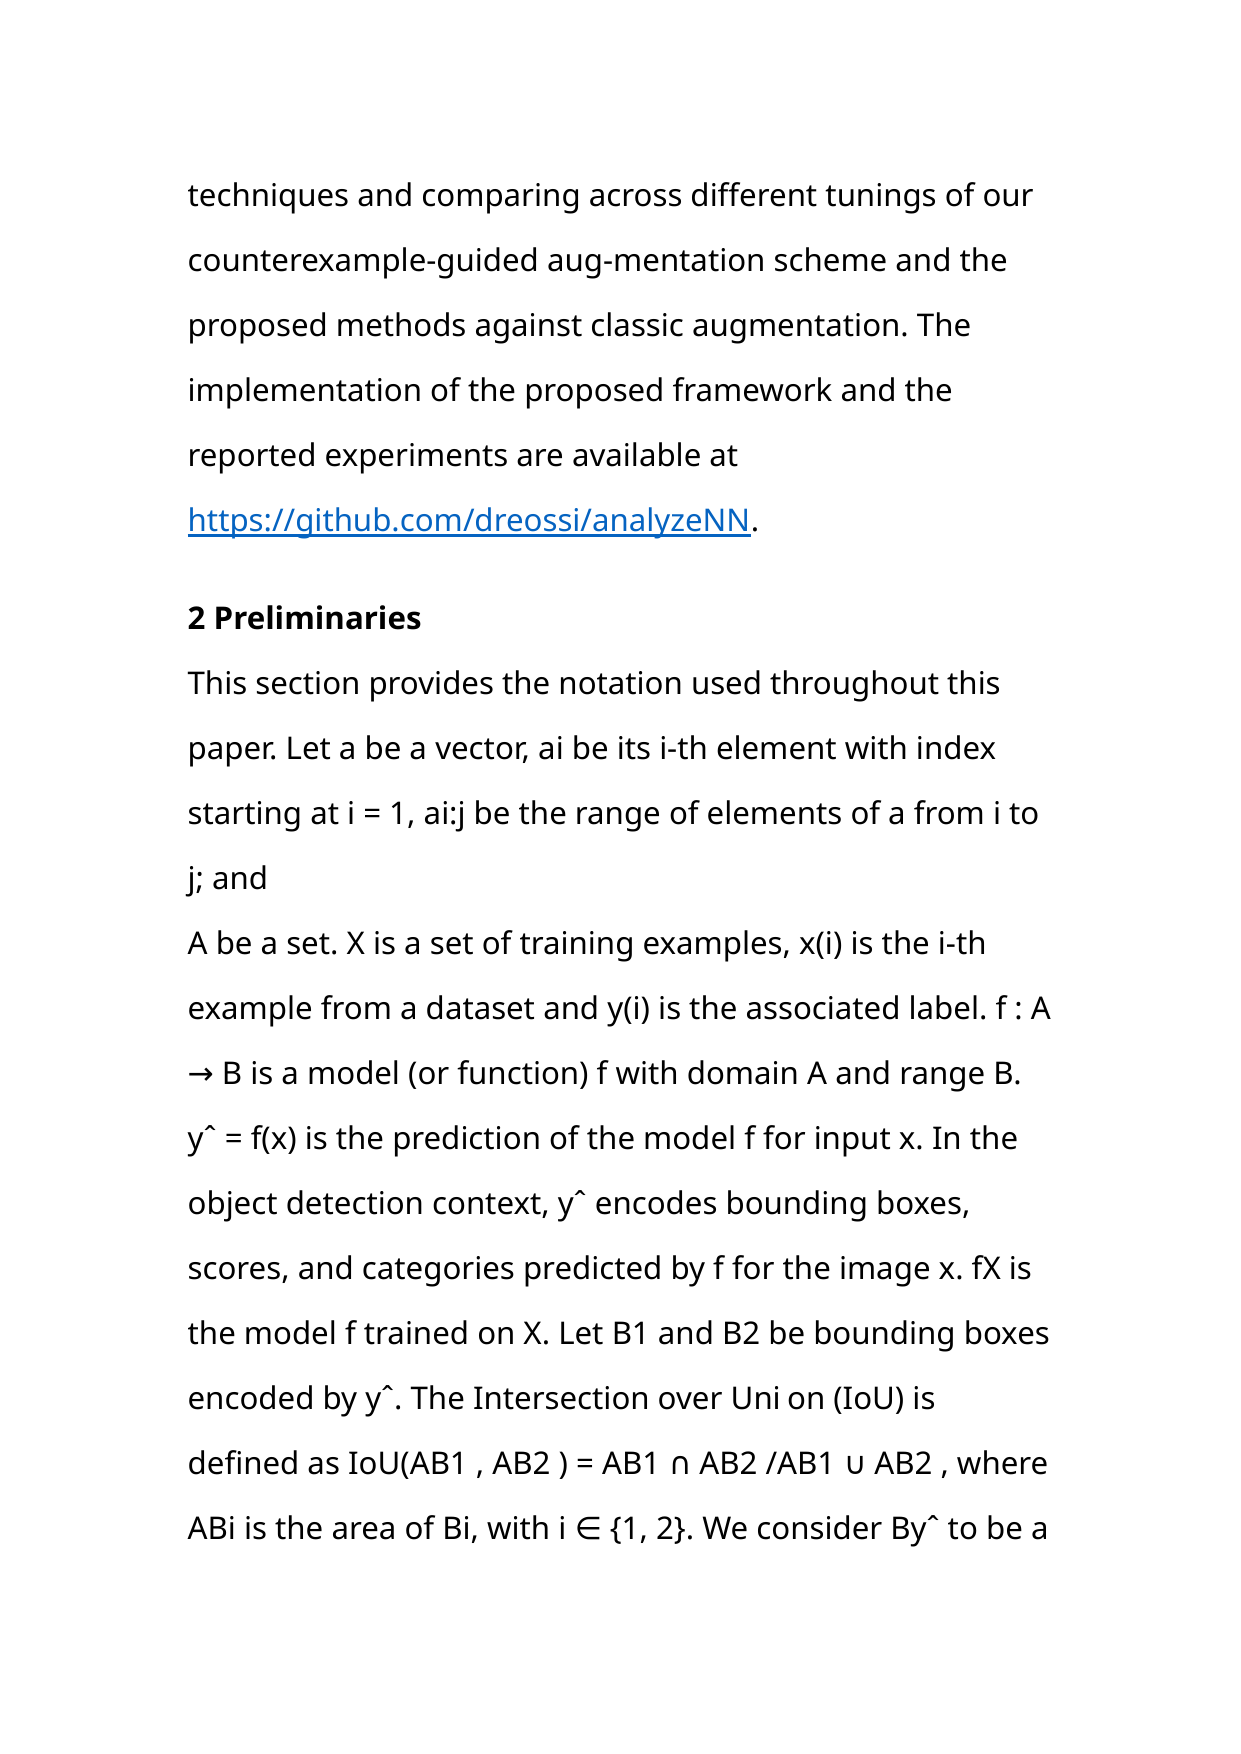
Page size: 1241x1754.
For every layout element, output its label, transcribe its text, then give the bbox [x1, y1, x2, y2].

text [187, 162, 1053, 552]
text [187, 909, 1053, 1559]
text 2 Preliminaries [187, 584, 1053, 649]
text This section provides the notation used throughout this paper. Let a be a vector, ai be its i-th element with index starting at i = 1, ai:j be the range of elements of a from i to j; and [187, 649, 1053, 909]
